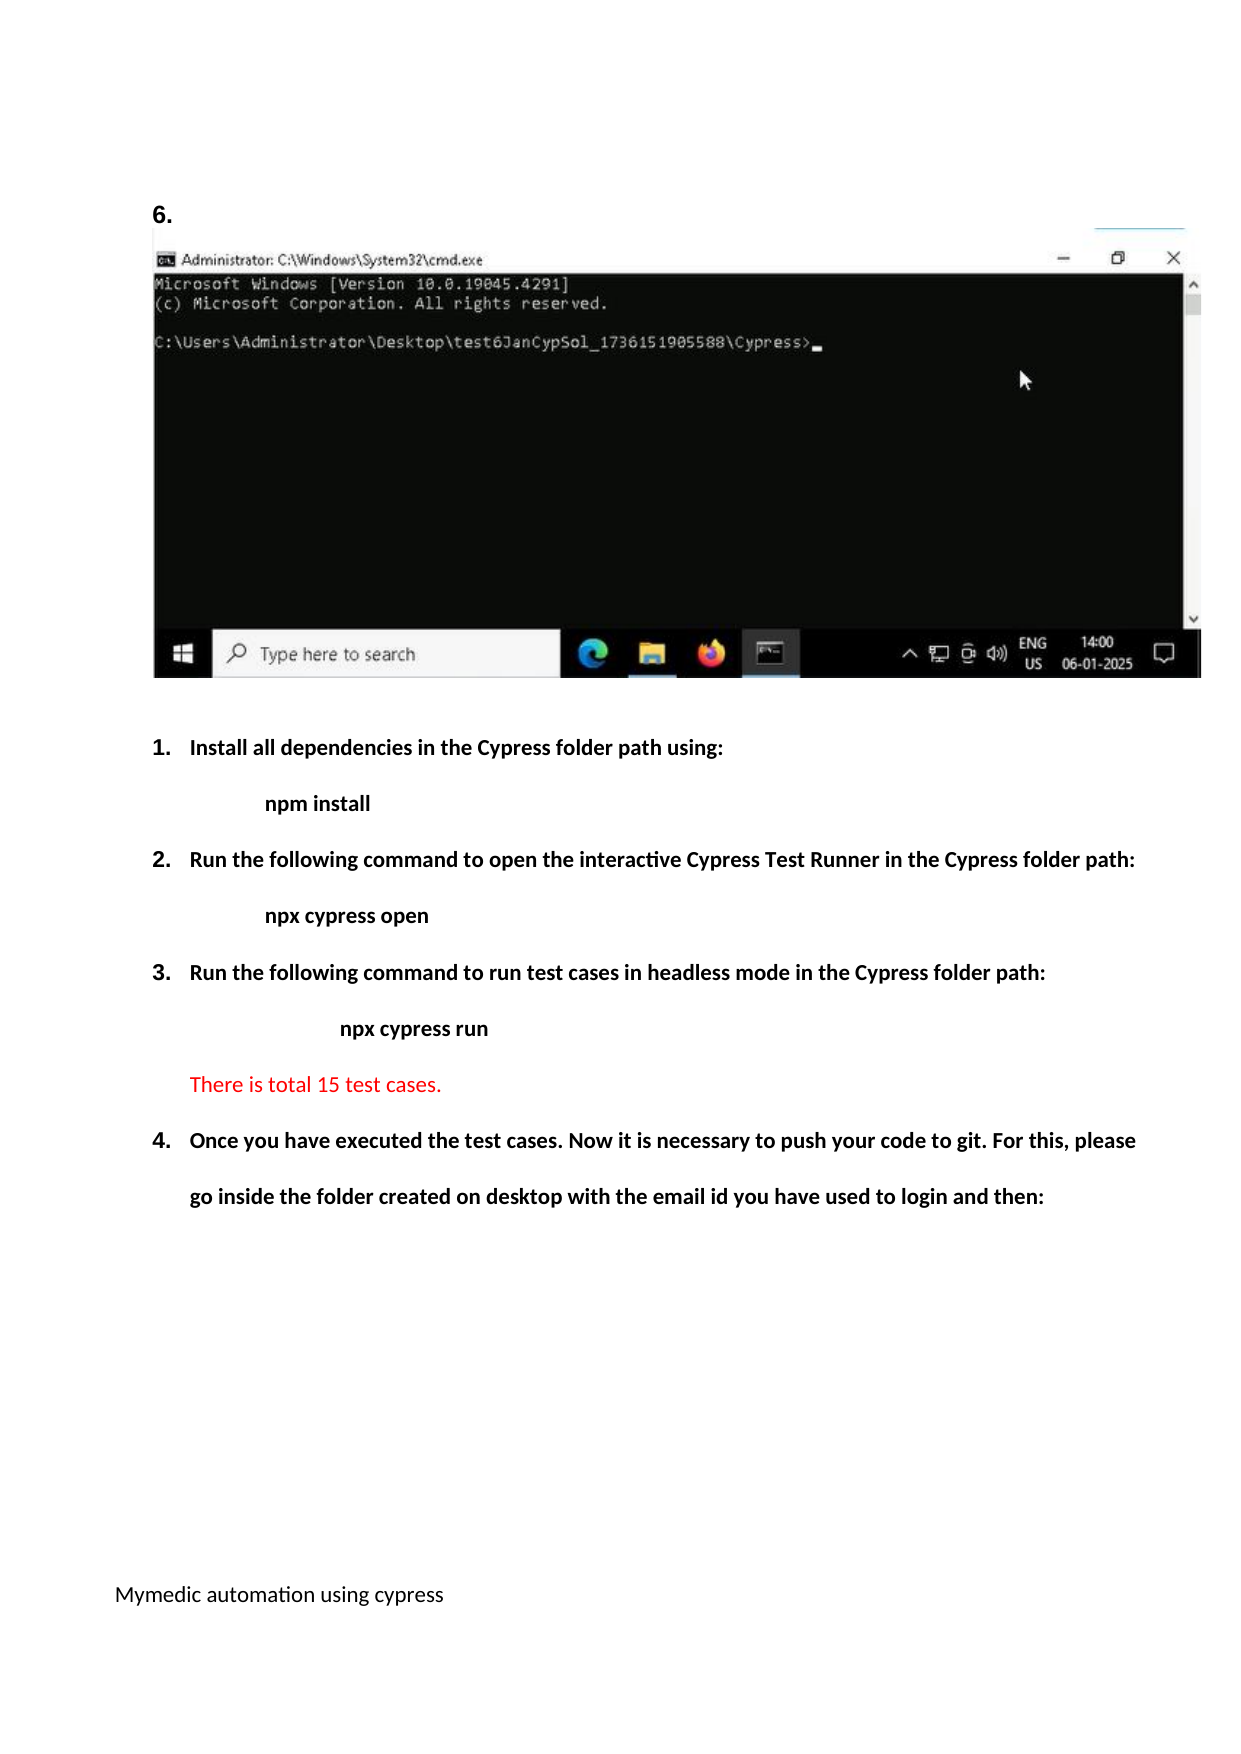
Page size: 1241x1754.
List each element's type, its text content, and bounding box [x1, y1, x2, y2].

list Once you have executed the test cases. Now it is necessary to push your code to git. For this, please go inside the folder created on desktop with the email id you have used to login and then: [152, 1126, 1163, 1210]
list Install all dependencies in the Cypress folder path using: [152, 733, 1163, 762]
text npx cypress run [264, 1014, 1163, 1042]
text npm install [264, 789, 1163, 818]
picture [152, 228, 1202, 678]
text There is total 15 test cases. [114, 1070, 1163, 1098]
text npx cypress open [189, 902, 1163, 930]
list Run the following command to open the interactive Cypress Test Runner in the Cypress folder path: [152, 846, 1163, 874]
list Run the following command to run test cases in headless mode in the Cypress folder path: [152, 958, 1163, 986]
